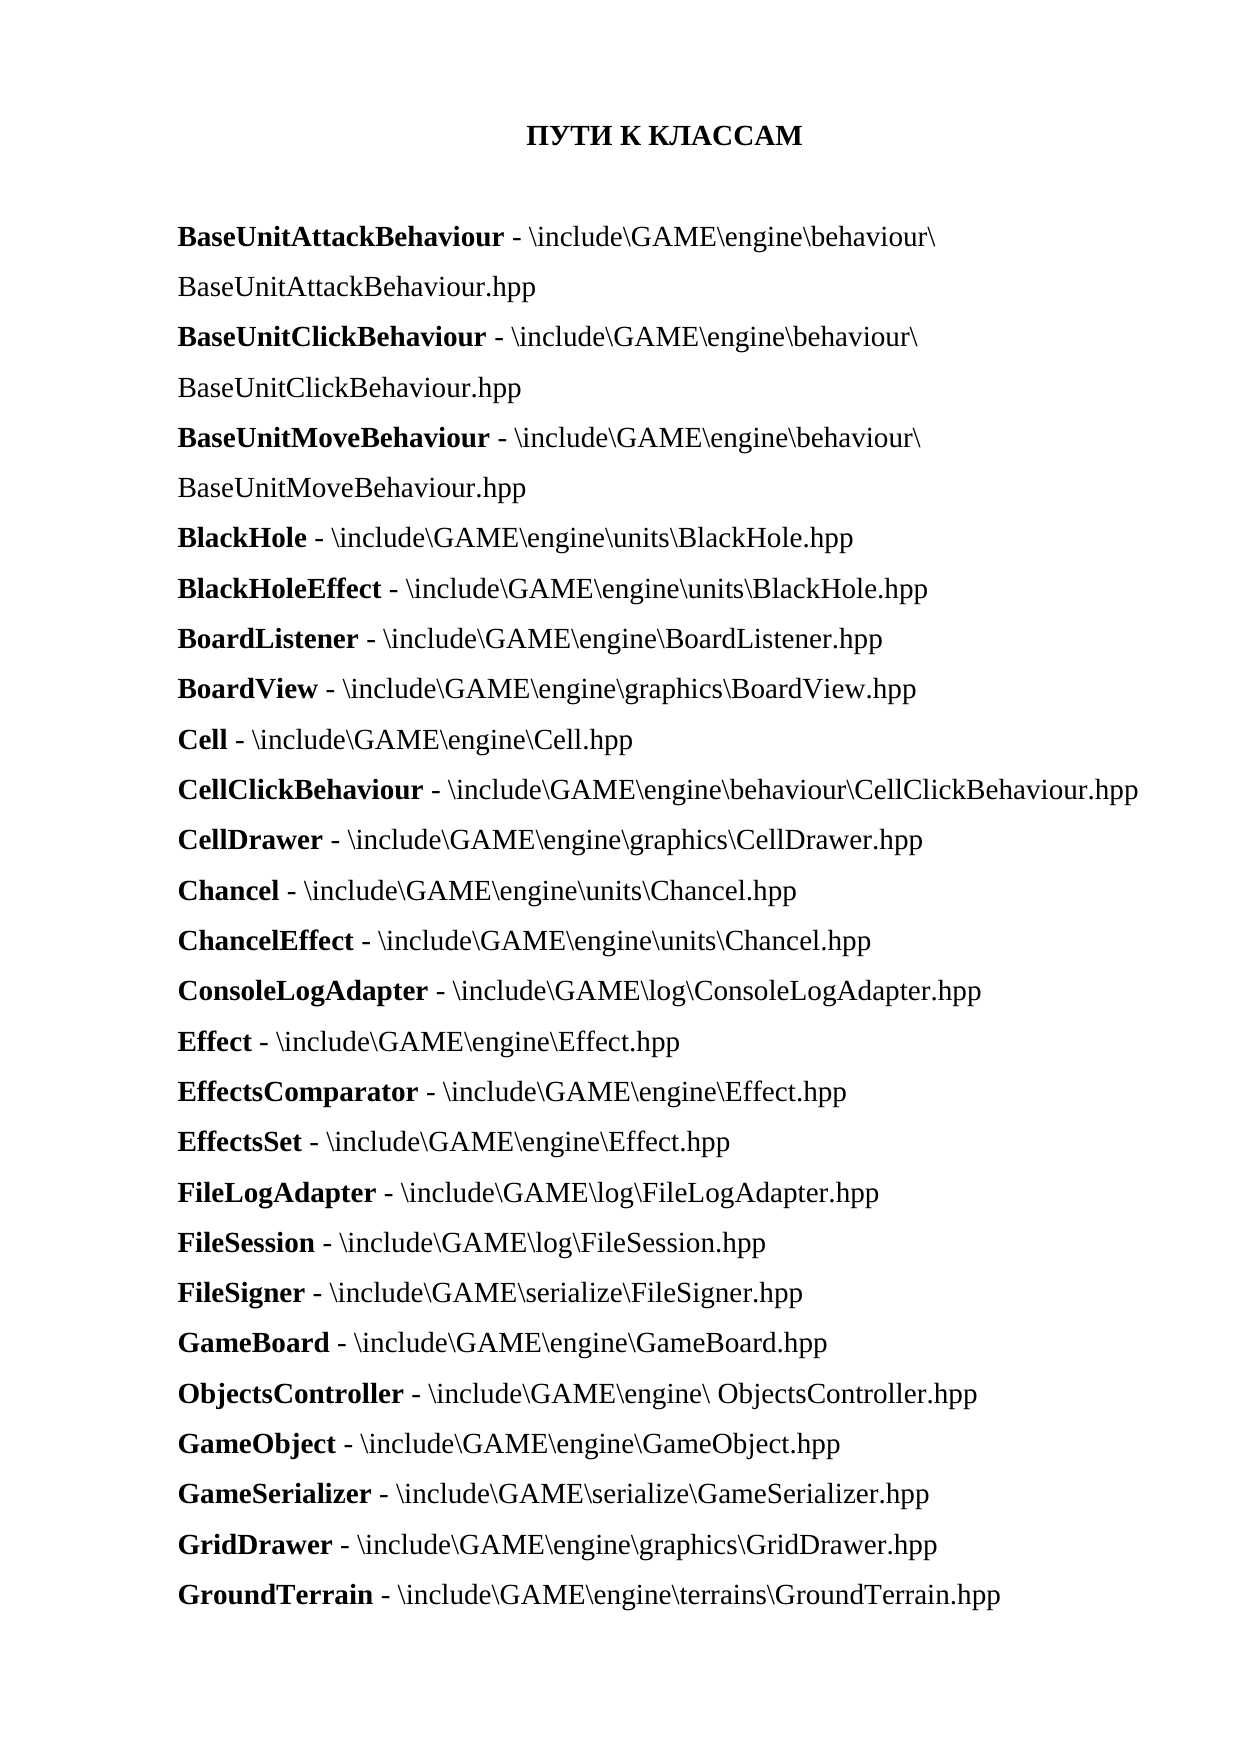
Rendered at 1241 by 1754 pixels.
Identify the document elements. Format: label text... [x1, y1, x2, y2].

text GameObject - \include\GAME\engine\GameObject.hpp [177, 1426, 1152, 1460]
text CellDrawer - \include\GAME\engine\graphics\CellDrawer.hpp [177, 822, 1152, 856]
text BoardView - \include\GAME\engine\graphics\BoardView.hpp [177, 672, 1152, 705]
text Cell - \include\GAME\engine\Cell.hpp [177, 722, 1152, 755]
text BaseUnitAttackBehaviour - \include\GAME\engine\behaviour\BaseUnitAttackBehaviour.hpp [177, 219, 1152, 303]
text ObjectsController - \include\GAME\engine\ ObjectsController.hpp [177, 1376, 1152, 1409]
text CellClickBehaviour - \include\GAME\engine\behaviour\CellClickBehaviour.hpp [177, 772, 1152, 806]
text ChancelEffect - \include\GAME\engine\units\Chancel.hpp [177, 923, 1152, 957]
text BlackHoleEffect - \include\GAME\engine\units\BlackHole.hpp [177, 571, 1152, 604]
text BaseUnitClickBehaviour - \include\GAME\engine\behaviour\BaseUnitClickBehaviour.hpp [177, 319, 1152, 403]
text BoardListener - \include\GAME\engine\BoardListener.hpp [177, 621, 1152, 655]
text EffectsSet - \include\GAME\engine\Effect.hpp [177, 1124, 1152, 1158]
text FileLogAdapter - \include\GAME\log\FileLogAdapter.hpp [177, 1175, 1152, 1208]
text GameBoard - \include\GAME\engine\GameBoard.hpp [177, 1326, 1152, 1359]
text GameSerializer - \include\GAME\serialize\GameSerializer.hpp [177, 1477, 1152, 1510]
text Effect - \include\GAME\engine\Effect.hpp [177, 1024, 1152, 1057]
text EffectsComparator - \include\GAME\engine\Effect.hpp [177, 1074, 1152, 1108]
text GridDrawer - \include\GAME\engine\graphics\GridDrawer.hpp [177, 1527, 1152, 1560]
text ConsoleLogAdapter - \include\GAME\log\ConsoleLogAdapter.hpp [177, 973, 1152, 1007]
text BaseUnitMoveBehaviour - \include\GAME\engine\behaviour\BaseUnitMoveBehaviour.hpp [177, 420, 1152, 504]
text FileSession - \include\GAME\log\FileSession.hpp [177, 1225, 1152, 1258]
subtitle Пути к классам [177, 118, 1152, 152]
text GroundTerrain - \include\GAME\engine\terrains\GroundTerrain.hpp [177, 1577, 1152, 1611]
text FileSigner - \include\GAME\serialize\FileSigner.hpp [177, 1275, 1152, 1309]
text BlackHole - \include\GAME\engine\units\BlackHole.hpp [177, 521, 1152, 554]
text Chancel - \include\GAME\engine\units\Chancel.hpp [177, 873, 1152, 906]
